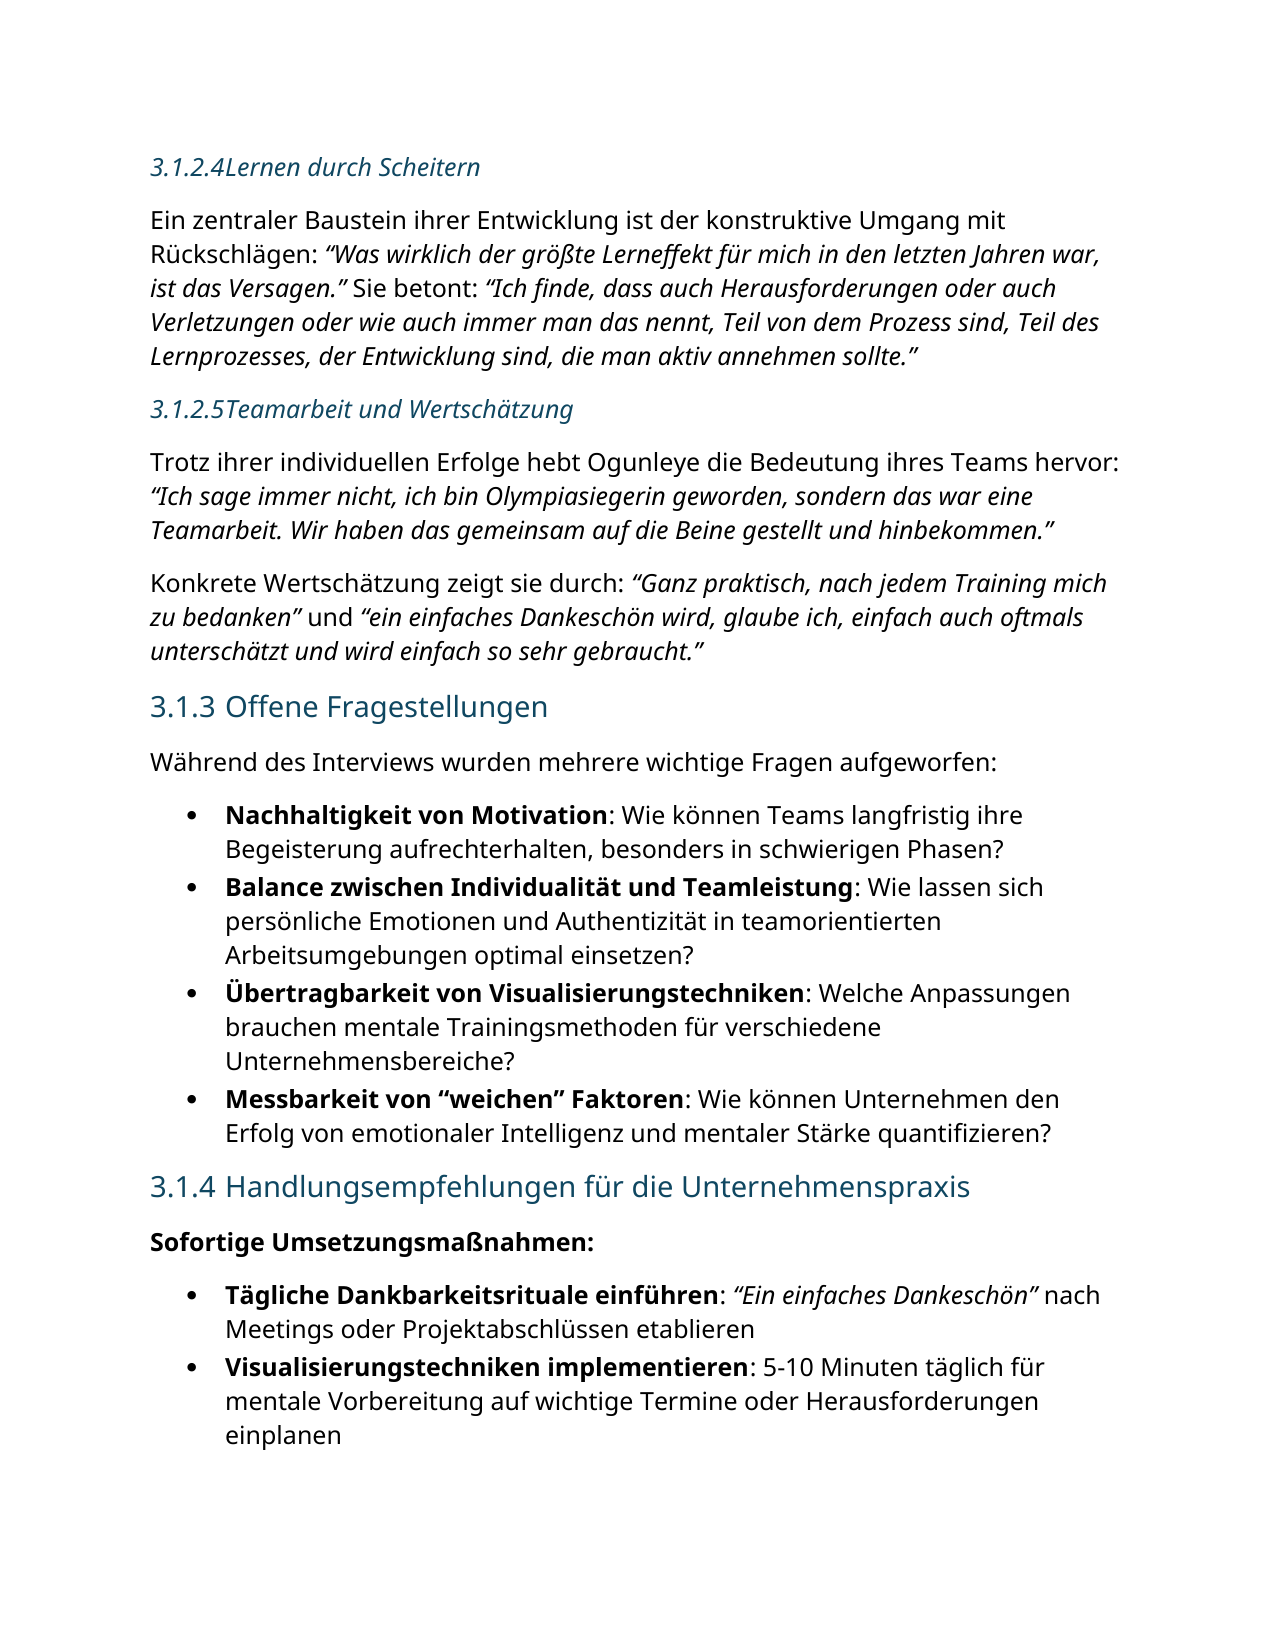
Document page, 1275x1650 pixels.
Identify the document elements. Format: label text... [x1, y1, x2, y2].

list Balance zwischen Individualität und Teamleistung: Wie lassen sich persönliche Emotionen und Authentizität in teamorientierten Arbeitsumgebungen optimal einsetzen? [187, 870, 1125, 972]
subtitle 3.1.3 Offene Fragestellungen [150, 687, 1125, 726]
list Nachhaltigkeit von Motivation: Wie können Teams langfristig ihre Begeisterung aufrechterhalten, besonders in schwierigen Phasen? [187, 798, 1125, 866]
subtitle 3.1.4 Handlungsempfehlungen für die Unternehmenspraxis [150, 1166, 1125, 1206]
subtitle 3.1.2.5 Teamarbeit und Wertschätzung [150, 392, 1125, 426]
text Sofortige Umsetzungsmaßnahmen: [150, 1225, 1125, 1259]
list Tägliche Dankbarkeitsrituale einführen: “Ein einfaches Dankeschön” nach Meetings oder Projektabschlüssen etablieren [187, 1278, 1125, 1346]
text Während des Interviews wurden mehrere wichtige Fragen aufgeworfen: [150, 745, 1125, 779]
subtitle 3.1.2.4 Lernen durch Scheitern [150, 150, 1125, 184]
list Übertragbarkeit von Visualisierungstechniken: Welche Anpassungen brauchen mentale Trainingsmethoden für verschiedene Unternehmensbereiche? [187, 976, 1125, 1078]
list Messbarkeit von “weichen” Faktoren: Wie können Unternehmen den Erfolg von emotionaler Intelligenz und mentaler Stärke quantifizieren? [187, 1082, 1125, 1150]
list Visualisierungstechniken implementieren: 5-10 Minuten täglich für mentale Vorbereitung auf wichtige Termine oder Herausforderungen einplanen [187, 1349, 1125, 1452]
text Trotz ihrer individuellen Erfolge hebt Ogunleye die Bedeutung ihres Teams hervor: “Ich sage immer nicht, ich bin Olympiasiegerin geworden, sondern das war eine Teamarbeit. Wir haben das gemeinsam auf die Beine gestellt und hinbekommen.” [150, 445, 1125, 547]
text Ein zentraler Baustein ihrer Entwicklung ist der konstruktive Umgang mit Rückschlägen: “Was wirklich der größte Lerneffekt für mich in den letzten Jahren war, ist das Versagen.” Sie betont: “Ich finde, dass auch Herausforderungen oder auch Verletzungen oder wie auch immer man das nennt, Teil von dem Prozess sind, Teil des Lernprozesses, der Entwicklung sind, die man aktiv annehmen sollte.” [150, 203, 1125, 373]
text Konkrete Wertschätzung zeigt sie durch: “Ganz praktisch, nach jedem Training mich zu bedanken” und “ein einfaches Dankeschön wird, glaube ich, einfach auch oftmals unterschätzt und wird einfach so sehr gebraucht.” [150, 566, 1125, 668]
